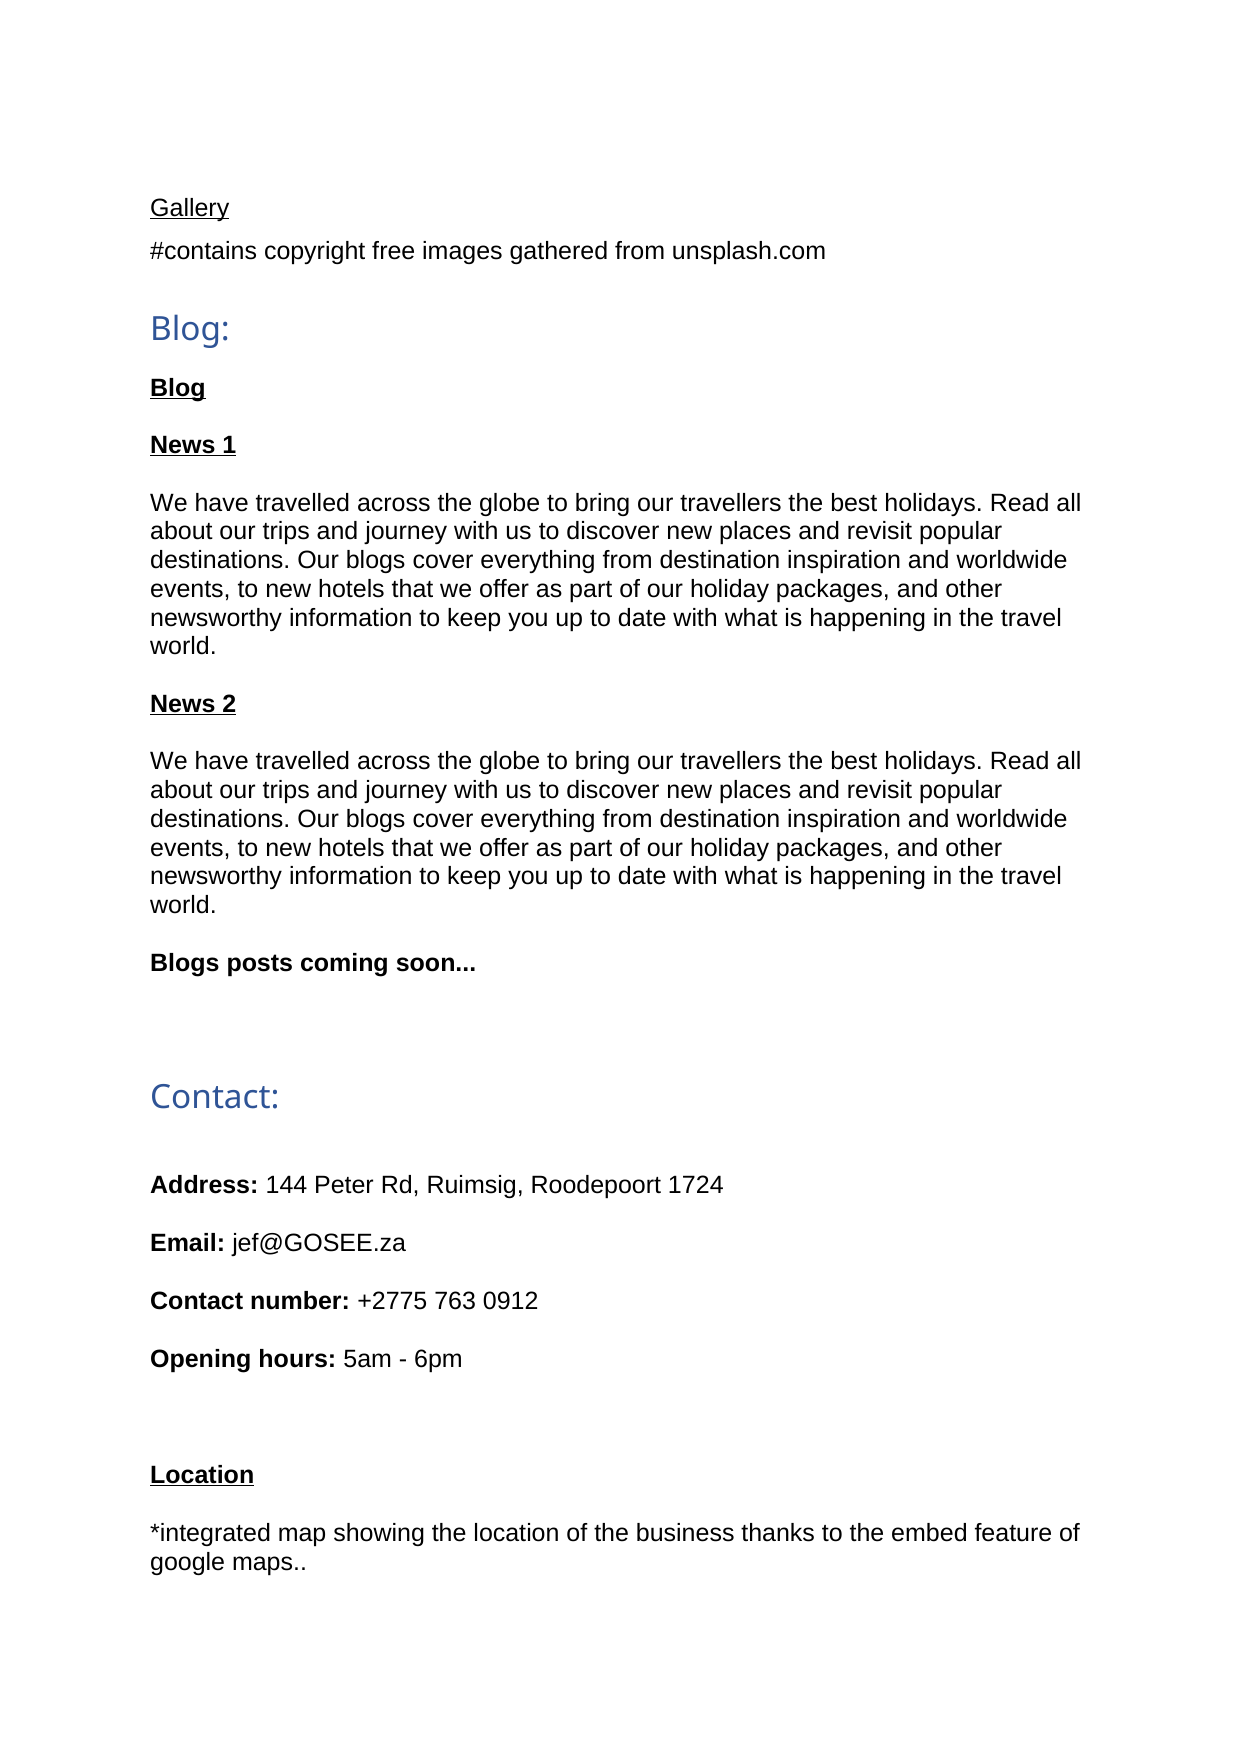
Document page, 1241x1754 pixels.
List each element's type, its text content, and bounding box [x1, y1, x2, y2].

text #contains copyright free images gathered from unsplash.com [150, 236, 1090, 265]
text Gallery [150, 193, 1090, 222]
text Blog [150, 372, 1090, 401]
subtitle Contact: [150, 1073, 1090, 1118]
text Address: 144 Peter Rd, Ruimsig, Roodepoort 1724 [150, 1170, 1090, 1199]
text Contact number: +2775 763 0912 [150, 1286, 1090, 1315]
text News 2 [150, 689, 1090, 717]
text We have travelled across the globe to bring our travellers the best holidays. Read all about our trips and journey with us to discover new places and revisit popular destinations. Our blogs cover everything from destination inspiration and worldwide events, to new hotels that we offer as part of our holiday packages, and other newsworthy information to keep you up to date with what is happening in the travel world. [150, 487, 1090, 660]
text We have travelled across the globe to bring our travellers the best holidays. Read all about our trips and journey with us to discover new places and revisit popular destinations. Our blogs cover everything from destination inspiration and worldwide events, to new hotels that we offer as part of our holiday packages, and other newsworthy information to keep you up to date with what is happening in the travel world. [150, 746, 1090, 919]
text Email: jef@GOSEE.za [150, 1228, 1090, 1257]
subtitle Blog: [150, 304, 1090, 350]
text Blogs posts coming soon... [150, 947, 1090, 976]
text News 1 [150, 430, 1090, 459]
text *integrated map showing the location of the business thanks to the embed feature of google maps.. [150, 1518, 1090, 1575]
text Opening hours: 5am - 6pm [150, 1344, 1090, 1373]
text Location [150, 1460, 1090, 1489]
